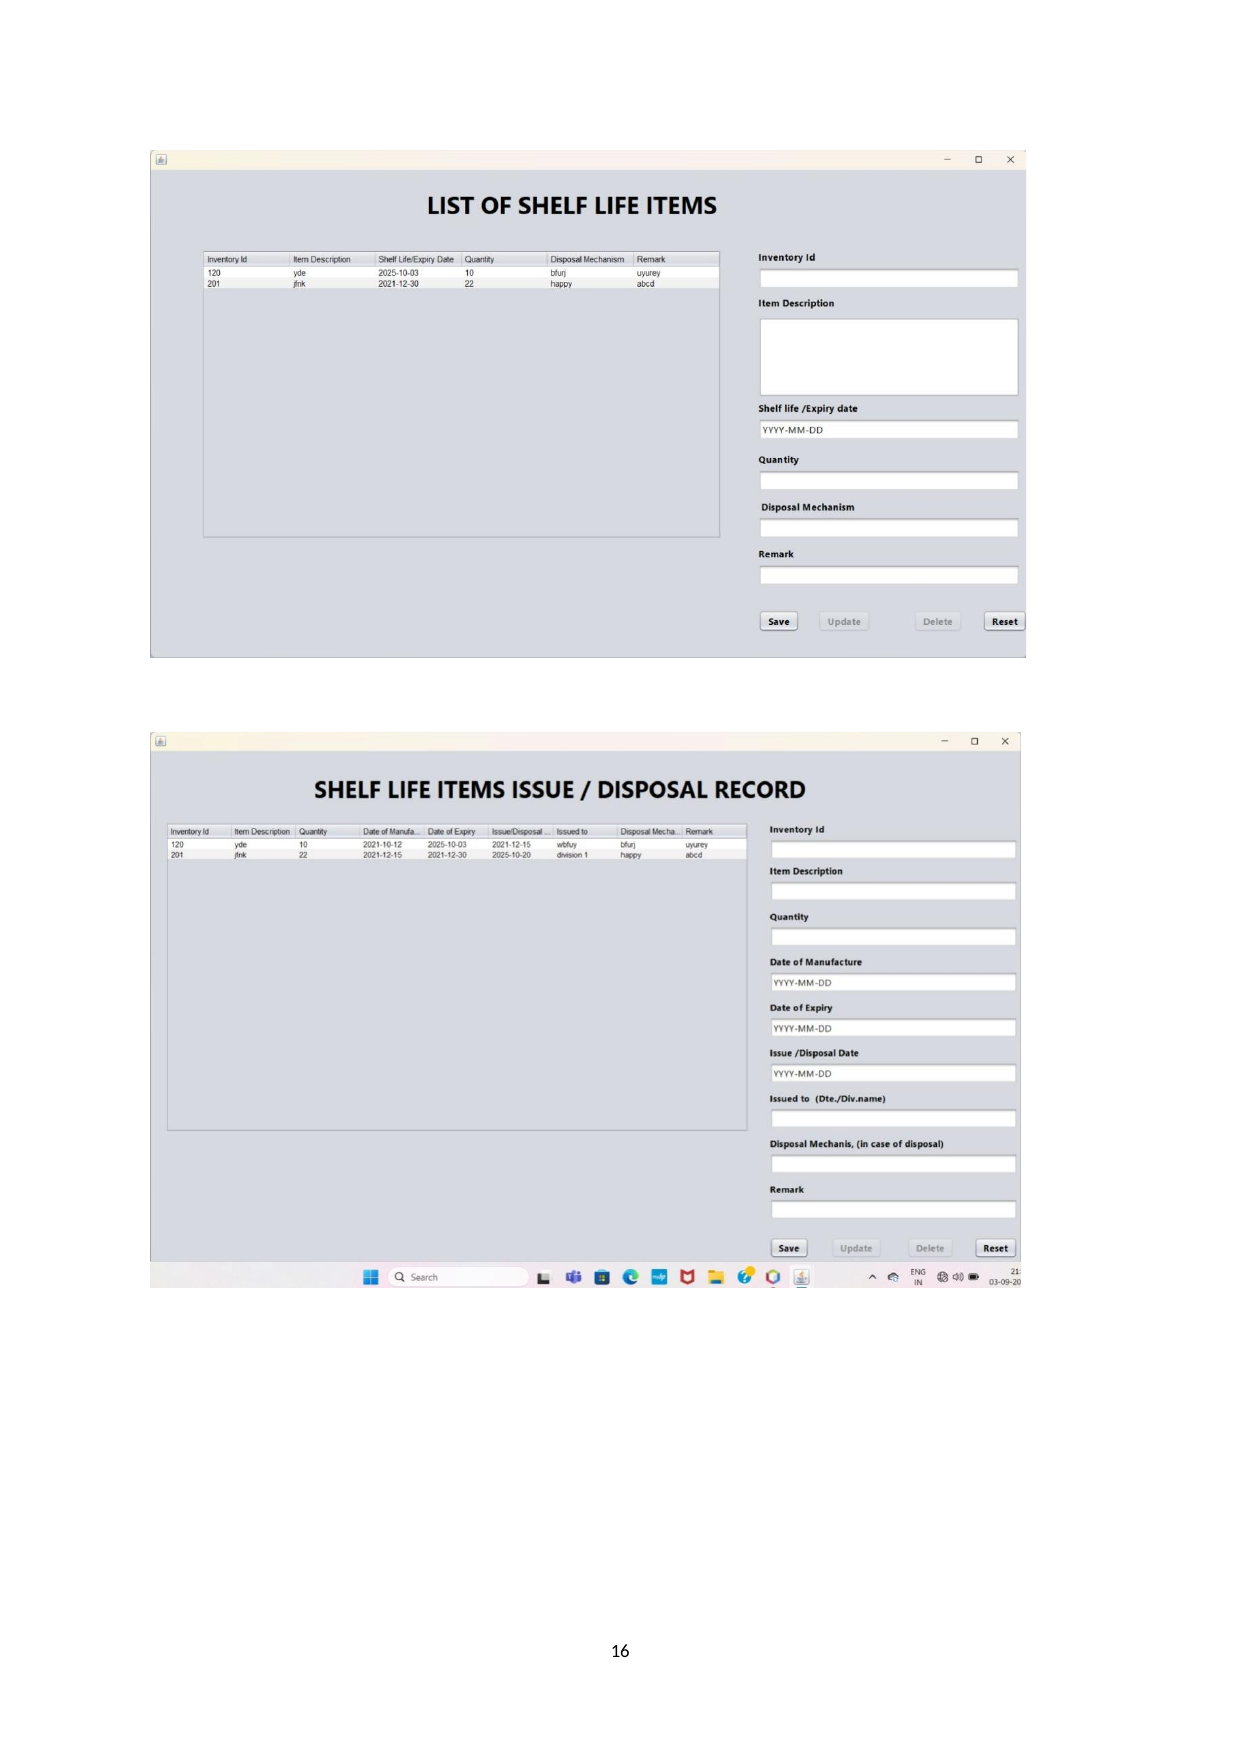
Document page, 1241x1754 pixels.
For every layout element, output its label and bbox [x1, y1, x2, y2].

picture [150, 732, 1021, 1288]
picture [150, 150, 1027, 658]
